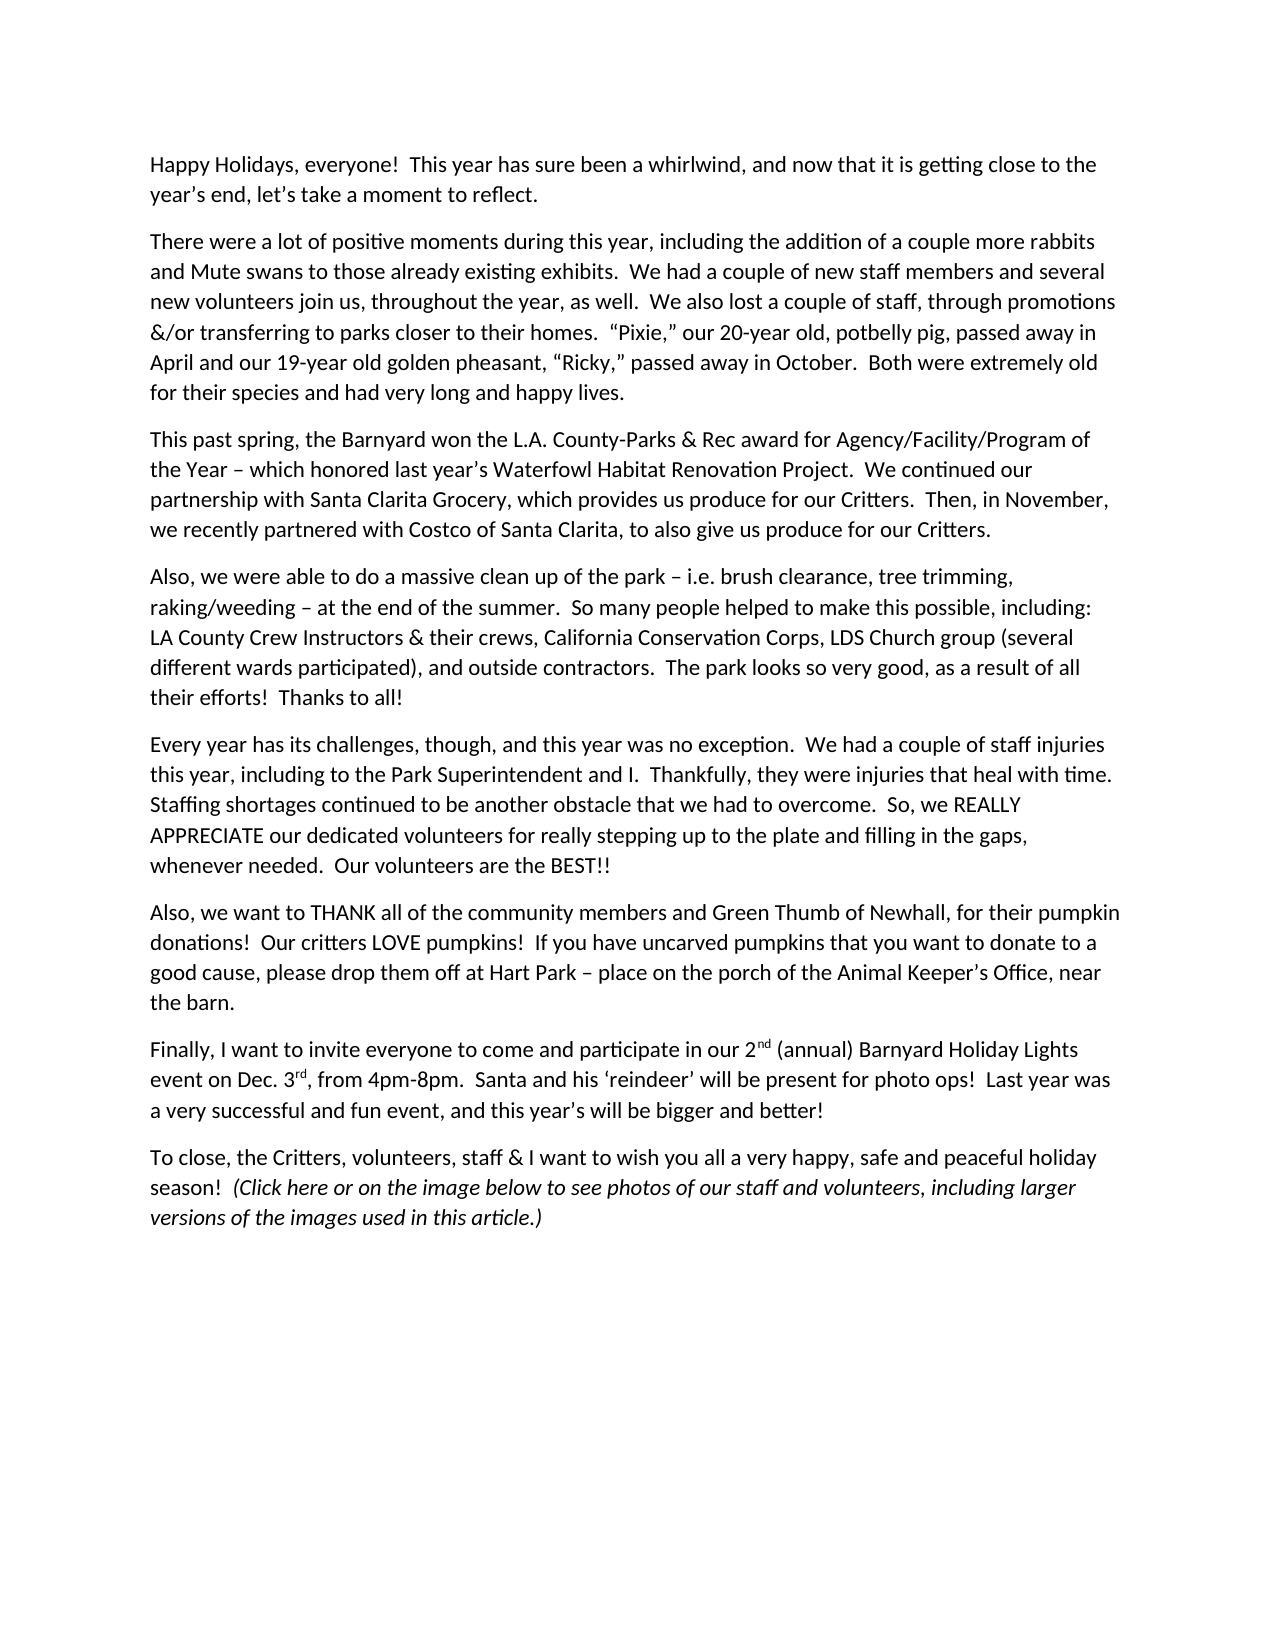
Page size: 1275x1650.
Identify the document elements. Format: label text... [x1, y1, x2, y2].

text Also, we were able to do a massive clean up of the park – i.e. brush clearance, tree trimming, raking/weeding – at the end of the summer. So many people helped to make this possible, including: LA County Crew Instructors & their crews, California Conservation Corps, LDS Church group (several different wards participated), and outside contractors. The park looks so very good, as a result of all their efforts! Thanks to all! [150, 562, 1125, 711]
text Every year has its challenges, though, and this year was no exception. We had a couple of staff injuries this year, including to the Park Superintendent and I. Thankfully, they were injuries that heal with time. Staffing shortages continued to be another obstacle that we had to overcome. So, we REALLY APPRECIATE our dedicated volunteers for really stepping up to the plate and filling in the gaps, whenever needed. Our volunteers are the BEST!! [150, 730, 1125, 879]
text Happy Holidays, everyone! This year has sure been a whirlwind, and now that it is getting close to the year’s end, let’s take a moment to reflect. [150, 150, 1125, 208]
text To close, the Critters, volunteers, staff & I want to wish you all a very happy, safe and peaceful holiday season! (Click here or on the image below to see photos of our staff and volunteers, including larger versions of the images used in this article.) [150, 1143, 1125, 1231]
text Also, we want to THANK all of the community members and Green Thumb of Newhall, for their pumpkin donations! Our critters LOVE pumpkins! If you have uncarved pumpkins that you want to donate to a good cause, please drop them off at Hart Park – place on the porch of the Animal Keeper’s Office, near the barn. [150, 898, 1125, 1017]
text This past spring, the Barnyard won the L.A. County-Parks & Rec award for Agency/Facility/Program of the Year – which honored last year’s Waterfowl Habitat Renovation Project. We continued our partnership with Santa Clarita Grocery, which provides us produce for our Critters. Then, in November, we recently partnered with Costco of Santa Clarita, to also give us produce for our Critters. [150, 425, 1125, 544]
text Finally, I want to invite everyone to come and participate in our 2nd (annual) Barnyard Holiday Lights event on Dec. 3rd, from 4pm-8pm. Santa and his ‘reindeer’ will be present for photo ops! Last year was a very successful and fun event, and this year’s will be bigger and better! [150, 1035, 1125, 1124]
text There were a lot of positive moments during this year, including the addition of a couple more rabbits and Mute swans to those already existing exhibits. We had a couple of new staff members and several new volunteers join us, throughout the year, as well. We also lost a couple of staff, through promotions &/or transferring to parks closer to their homes. “Pixie,” our 20-year old, potbelly pig, passed away in April and our 19-year old golden pheasant, “Ricky,” passed away in October. Both were extremely old for their species and had very long and happy lives. [150, 227, 1125, 406]
